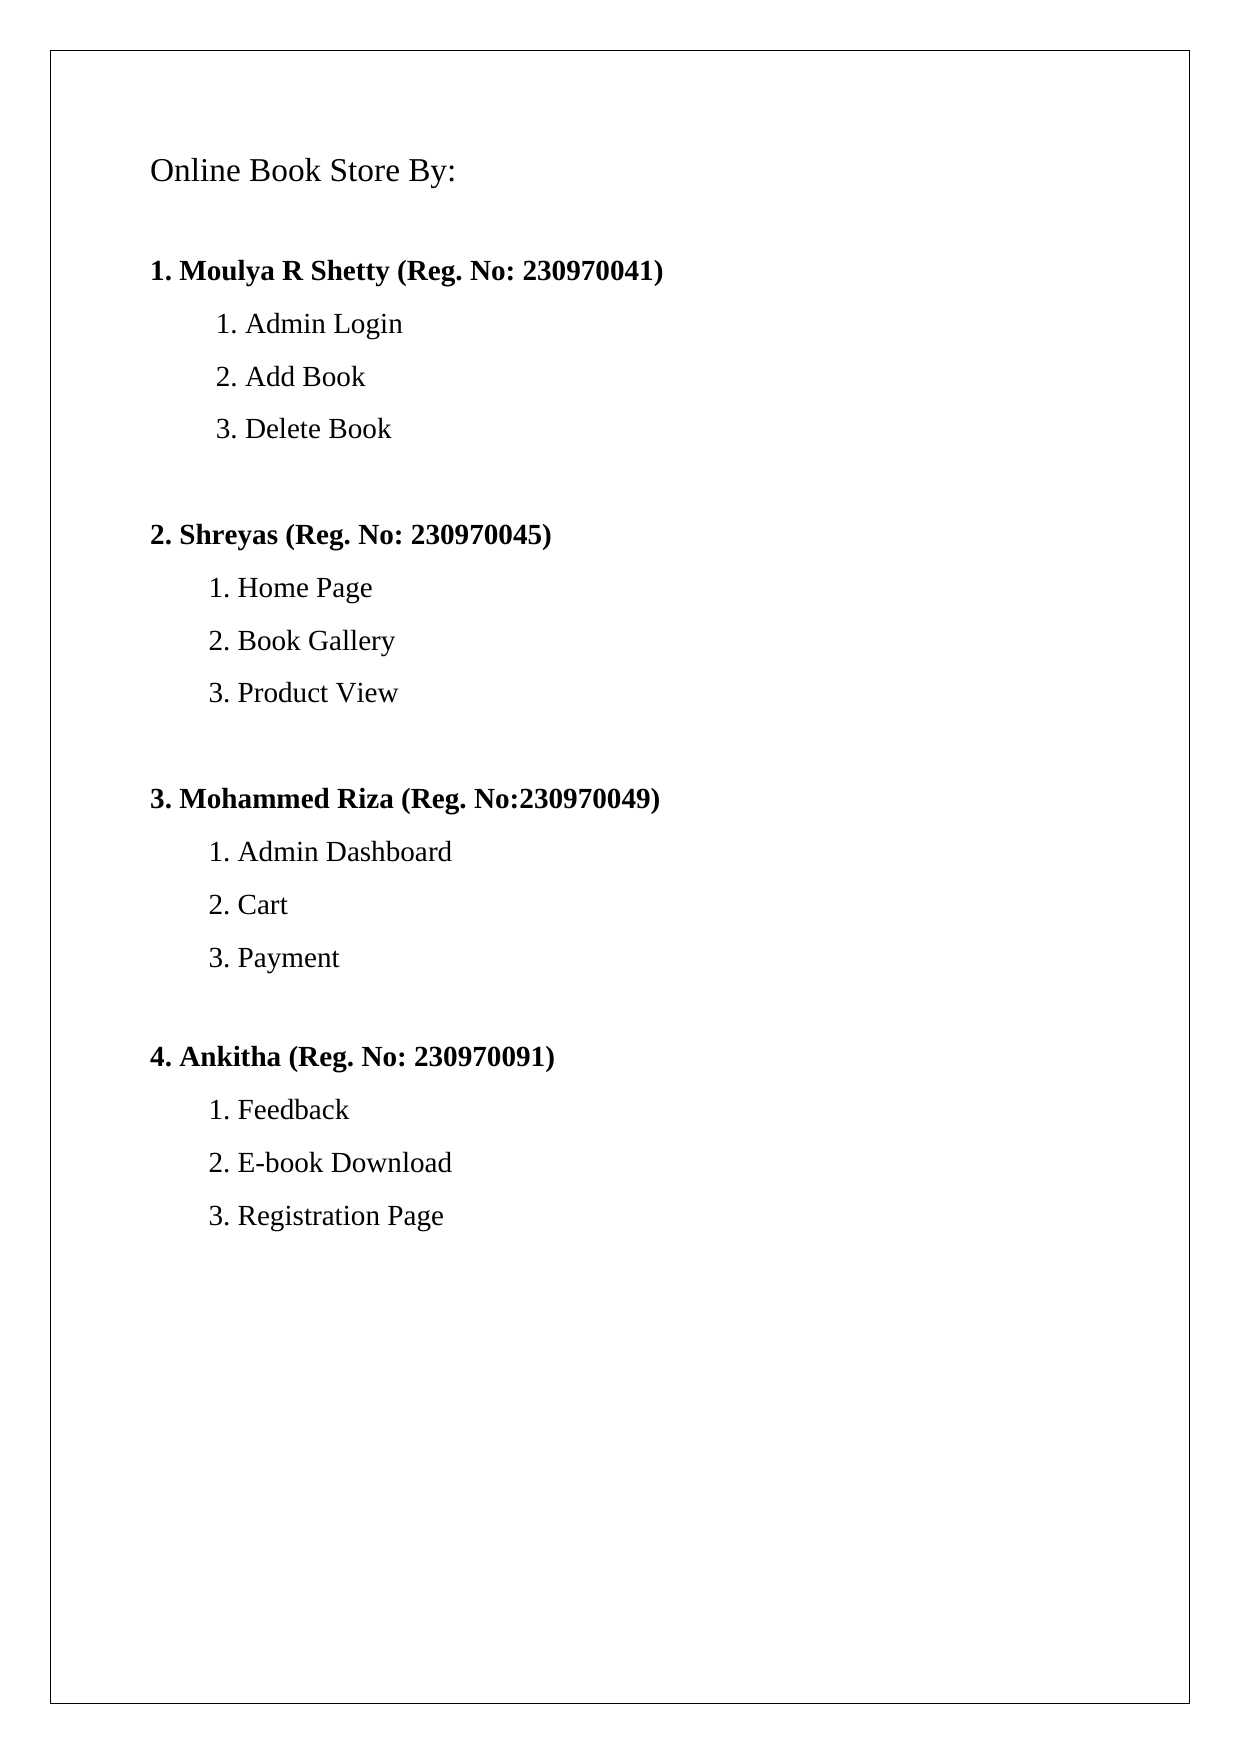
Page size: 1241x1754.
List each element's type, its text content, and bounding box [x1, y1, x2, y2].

text 1. Admin Login [150, 306, 1090, 339]
text 1. Feedback [150, 1092, 1090, 1126]
text 2. Book Gallery [150, 623, 1090, 656]
text 2. E-book Download [150, 1145, 1090, 1178]
text 3. Product View [150, 676, 1090, 709]
text 3. Delete Book [150, 412, 1090, 445]
text 4. Ankitha (Reg. No: 230970091) [150, 1039, 1090, 1073]
text 1. Admin Dashboard [150, 834, 1090, 868]
text 3. Payment [150, 940, 1090, 973]
text 2. Shreyas (Reg. No: 230970045) [150, 517, 1090, 551]
text 1. Moulya R Shetty (Reg. No: 230970041) [150, 253, 1090, 287]
text Online Book Store By: [150, 150, 1090, 188]
text 2. Add Book [150, 359, 1090, 392]
text 3. Mohammed Riza (Reg. No:230970049) [150, 781, 1090, 815]
text 3. Registration Page [150, 1198, 1090, 1231]
text 2. Cart [150, 887, 1090, 920]
text 1. Home Page [150, 570, 1090, 603]
